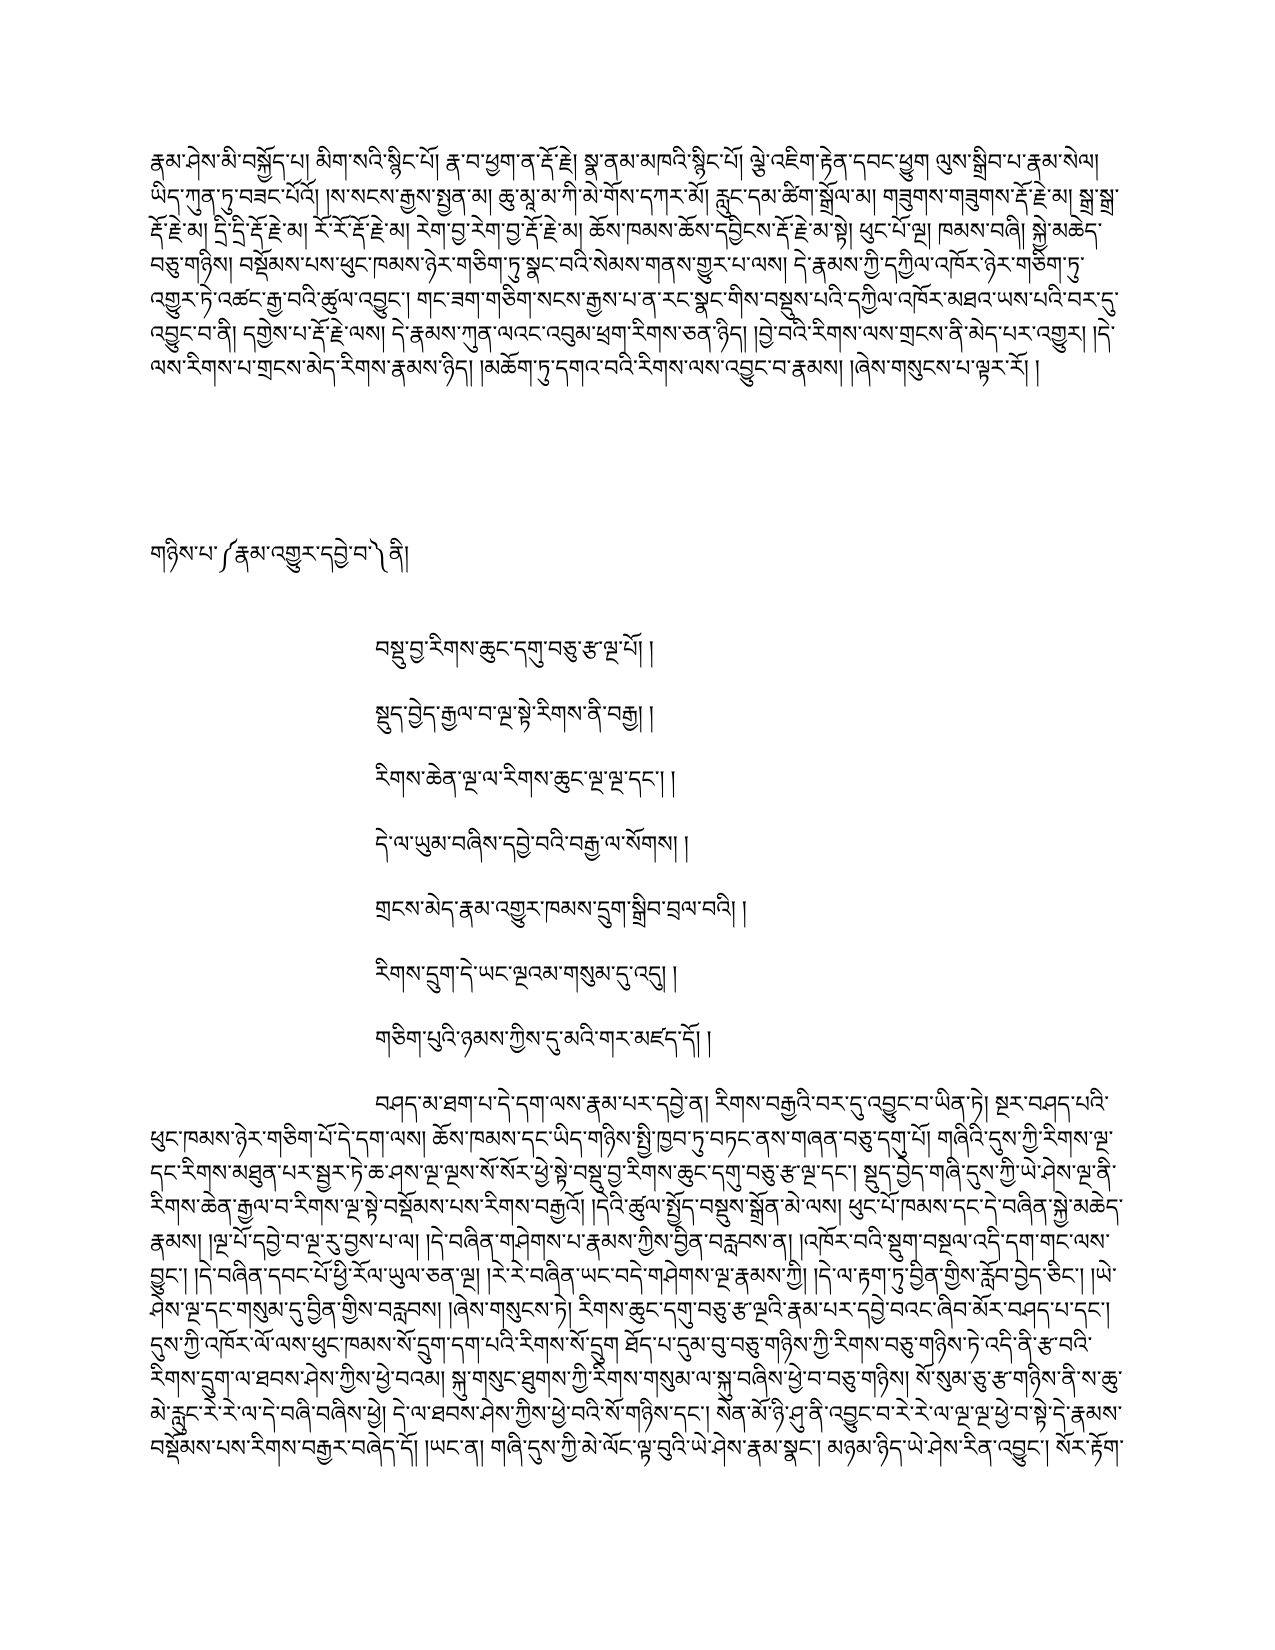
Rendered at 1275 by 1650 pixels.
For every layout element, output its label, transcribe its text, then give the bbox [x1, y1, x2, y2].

text རིགས་དྲུག་དེ་ཡང་ལྔའམ་གསུམ་དུ་འདུ། ། [150, 962, 1125, 992]
text དེ་ལ་ཡུམ་བཞིས་དབྱེ་བའི་བརྒྱ་ལ་སོགས། ། [150, 832, 1125, 862]
text གཉིས་པ་༼རྣམ་འགྱུར་དབྱེ་བ་༽ནི། [150, 542, 384, 572]
text བསྡུ་བྱ་རིགས་ཆུང་དགུ་བཅུ་རྩ་ལྔ་པོ། ། [150, 636, 1125, 666]
text གཅིག་པུའི་ཉམས་ཀྱིས་དུ་མའི་གར་མཛད་དོ། ། [150, 1027, 1125, 1057]
text སྡུད་བྱེད་རྒྱལ་བ་ལྔ་སྟེ་རིགས་ནི་བརྒྱ། ། [150, 702, 1125, 731]
text རིགས་ཆེན་ལྔ་ལ་རིགས་ཆུང་ལྔ་ལྔ་དང༌། ། [150, 767, 1125, 797]
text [150, 150, 1125, 386]
text གྲངས་མེད་རྣམ་འགྱུར་ཁམས་དྲུག་སྒྲིབ་བྲལ་བའི། ། [150, 897, 1125, 927]
text གཉིས་པ་༼རྣམ་འགྱུར་དབྱེ་བ་༽ནི། [375, 542, 1125, 572]
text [150, 1092, 1125, 1466]
